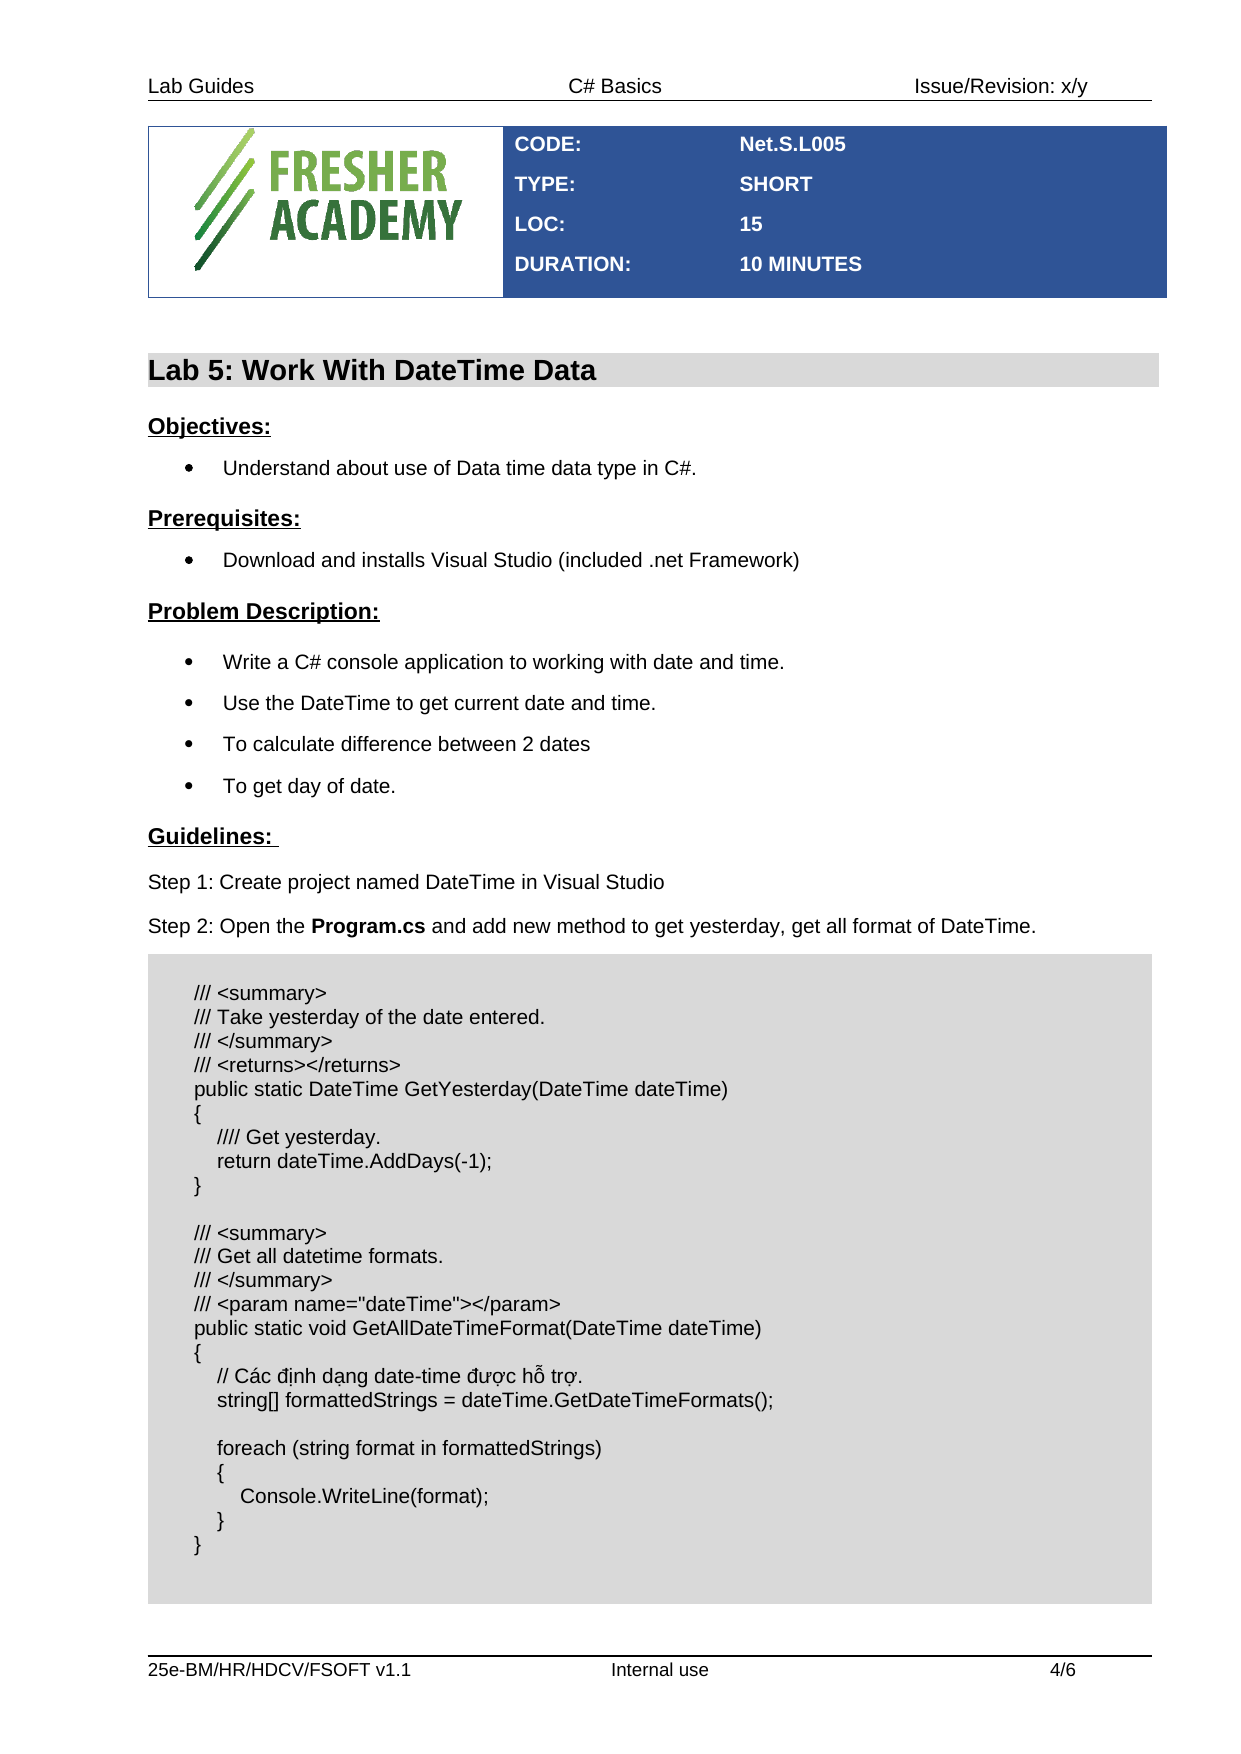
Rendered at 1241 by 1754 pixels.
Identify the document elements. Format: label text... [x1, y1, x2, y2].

text public static void GetAllDateTimeFormat(DateTime dateTime) [148, 1316, 1152, 1340]
text Objectives: [148, 413, 1152, 439]
text } [148, 1532, 1152, 1556]
text Problem Description: [148, 598, 1152, 624]
subtitle Step 2: Open the Program.cs and add new method to get yesterday, get all format of DateTime. [148, 914, 1152, 938]
text string[] formattedStrings = dateTime.GetDateTimeFormats(); [148, 1388, 1152, 1412]
list Understand about use of Data time data type in C#. [185, 456, 1152, 479]
text /// <param name="dateTime"></param> [148, 1292, 1152, 1316]
text { [148, 1460, 1152, 1484]
table_header CODE: Net.S.L005 TYPE: SHORT LOC: 15 DURATION: 10 MINUTES [504, 127, 1166, 297]
text Prerequisites: [148, 505, 1152, 532]
list Download and installs Visual Studio (included .net Framework) [185, 548, 1152, 572]
subtitle Step 1: Create project named DateTime in Visual Studio [148, 870, 1152, 894]
text { [148, 1340, 1152, 1364]
text Guidelines: [148, 823, 1152, 850]
text // Các định dạng date-time được hỗ trợ. [148, 1364, 1152, 1388]
text public static DateTime GetYesterday(DateTime dateTime) [148, 1077, 1152, 1101]
text foreach (string format in formattedStrings) [148, 1436, 1152, 1460]
list Write a C# console application to working with date and time. [185, 649, 1152, 674]
text /// </summary> [148, 1029, 1152, 1053]
text } [148, 1508, 1152, 1532]
text /// <returns></returns> [148, 1053, 1152, 1077]
text /// Get all datetime formats. [148, 1244, 1152, 1268]
text //// Get yesterday. [148, 1124, 1152, 1148]
list To calculate difference between 2 dates [185, 732, 1152, 756]
list Use the DateTime to get current date and time. [185, 691, 1152, 715]
text /// <summary> [148, 981, 1152, 1005]
text return dateTime.AddDays(-1); [148, 1148, 1152, 1172]
text /// <summary> [148, 1220, 1152, 1244]
text } [148, 1172, 1152, 1196]
text /// Take yesterday of the date entered. [148, 1005, 1152, 1029]
text { [148, 1101, 1152, 1124]
picture [183, 126, 468, 273]
table_header [149, 127, 503, 297]
list To get day of date. [185, 774, 1152, 798]
text Console.WriteLine(format); [148, 1484, 1152, 1508]
text /// </summary> [148, 1268, 1152, 1292]
subtitle Lab 5: Work With DateTime Data [148, 353, 1159, 387]
